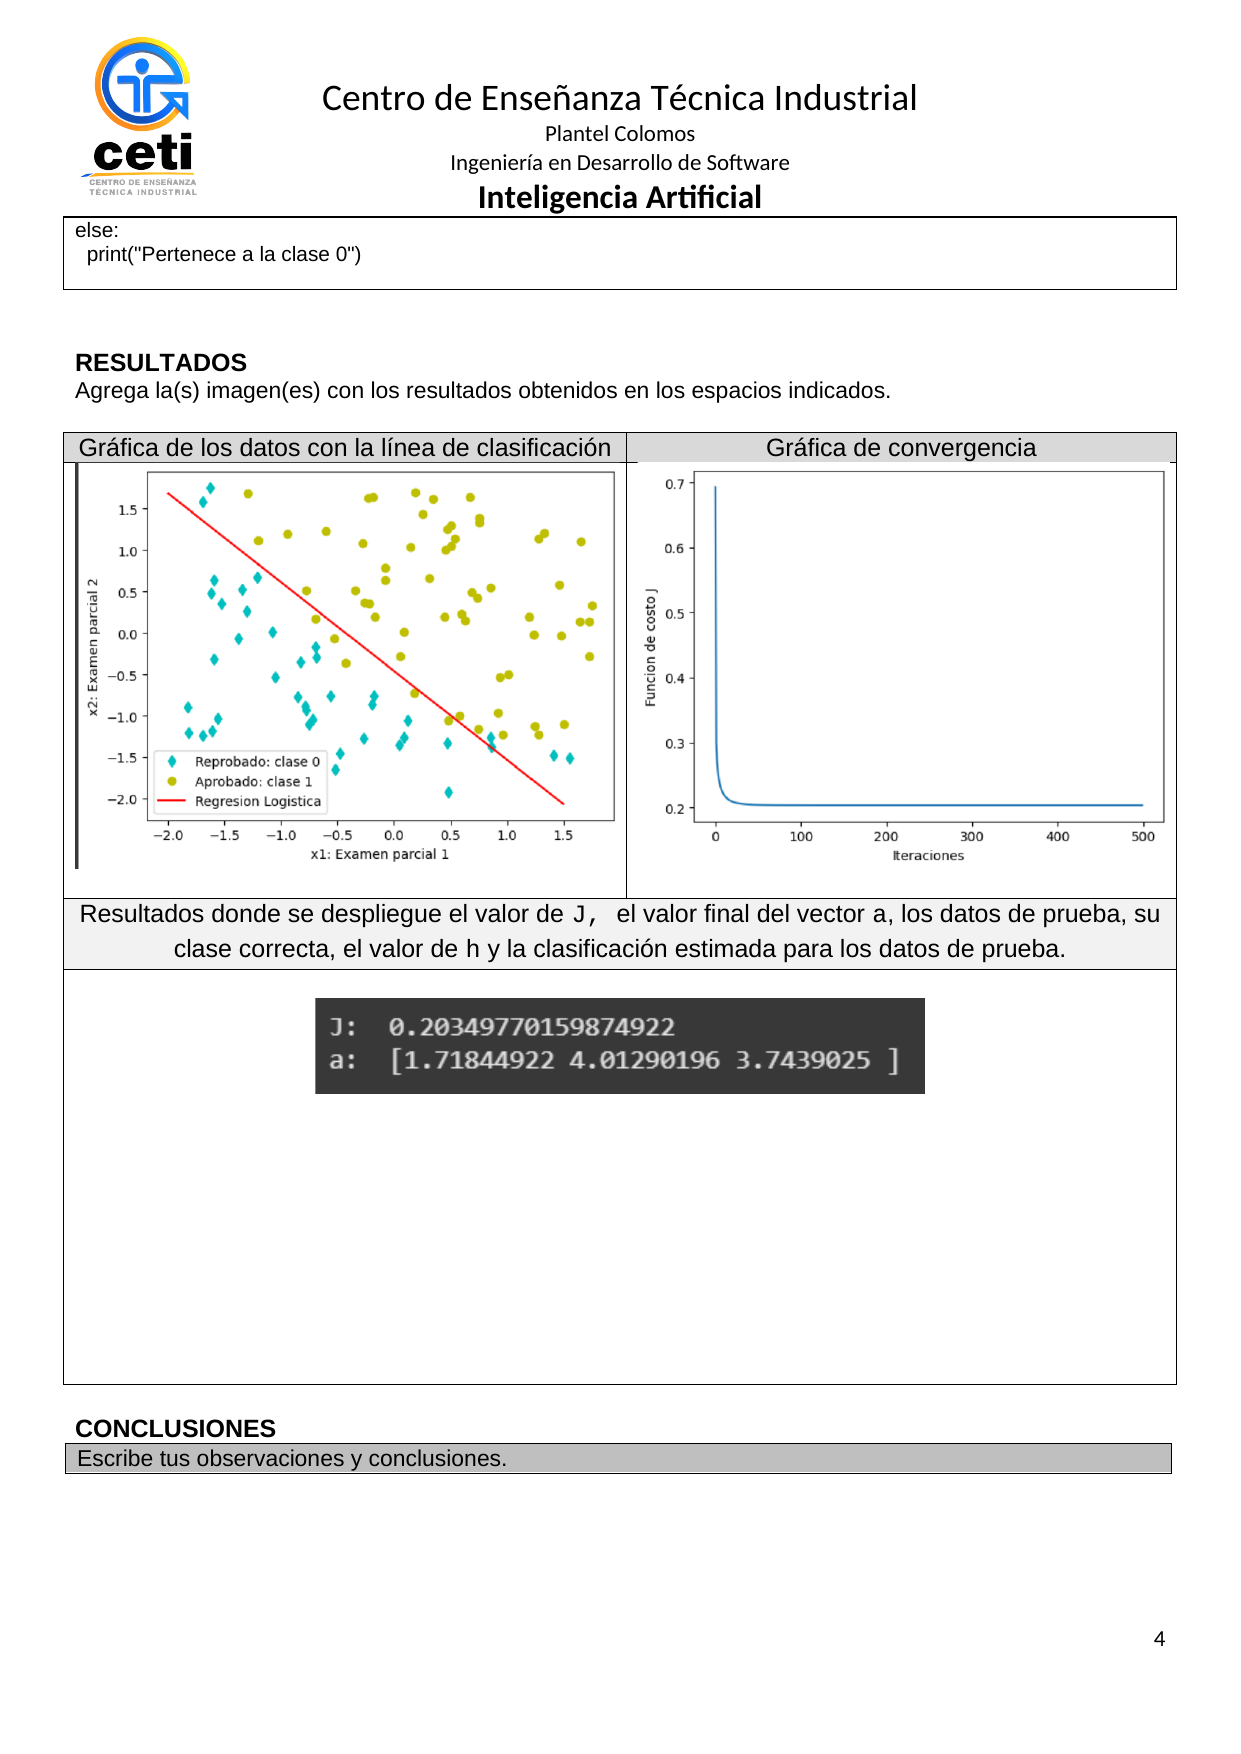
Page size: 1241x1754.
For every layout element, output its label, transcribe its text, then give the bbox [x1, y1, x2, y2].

picture [637, 462, 1170, 869]
table_header Gráfica de convergencia [627, 433, 1176, 462]
text CONCLUSIONES [75, 1414, 1165, 1442]
text Agrega la(s) imagen(es) con los resultados obtenidos en los espacios indicados. [75, 377, 1165, 403]
table_cell [627, 463, 1176, 898]
picture [315, 998, 925, 1094]
table_cell [64, 463, 626, 898]
picture [75, 462, 621, 869]
table_cell [64, 970, 1176, 1384]
picture [75, 33, 200, 199]
text RESULTADOS [75, 348, 1165, 377]
table_header Escribe tus observaciones y conclusiones. [66, 1444, 1171, 1472]
table_header Gráfica de los datos con la línea de clasificación [64, 433, 626, 462]
table_cell Resultados donde se despliegue el valor de J, el valor final del vector a, los datos de prueba, su clase correcta, el valor de h y la clasificación estimada para los datos de prueba. [64, 899, 1176, 969]
